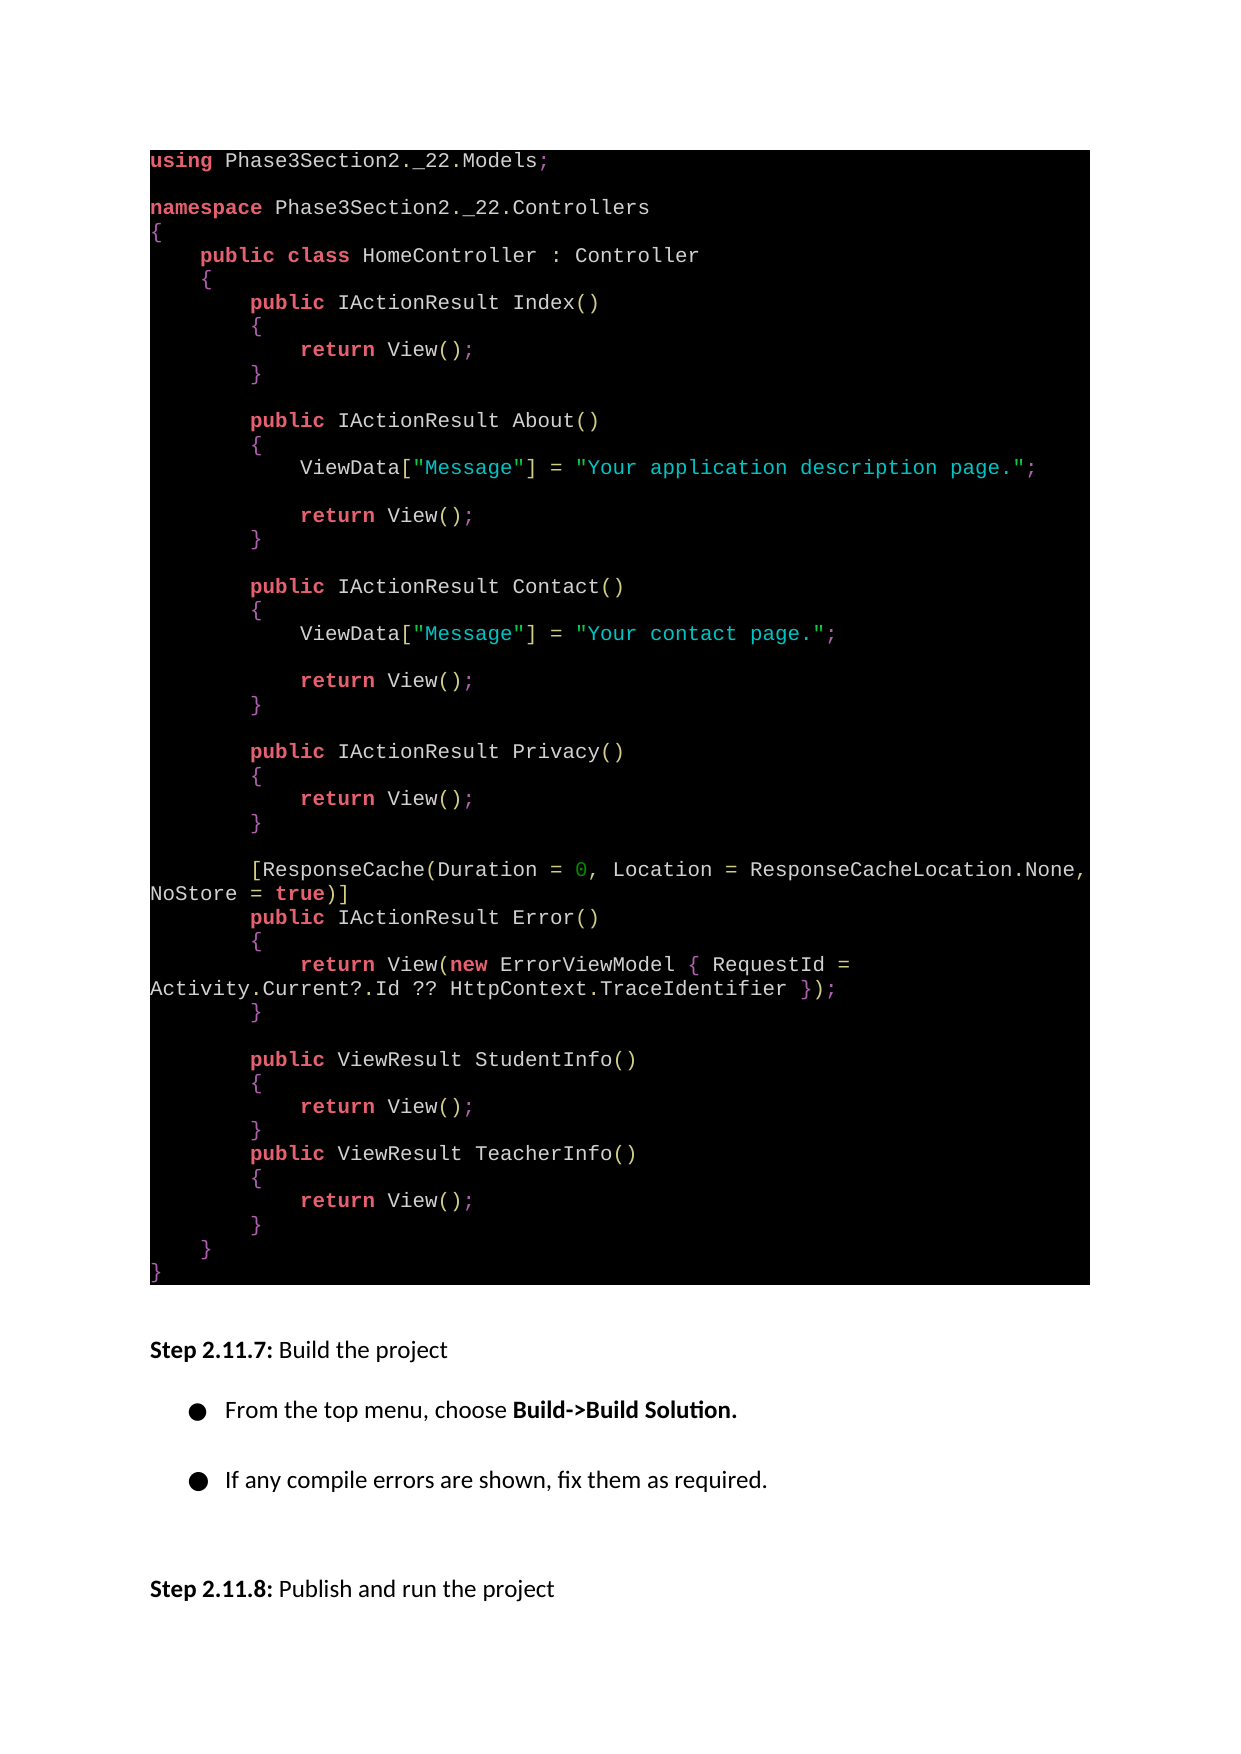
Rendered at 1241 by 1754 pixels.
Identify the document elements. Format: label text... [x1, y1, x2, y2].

text } [150, 1238, 1090, 1261]
text } [150, 812, 1090, 836]
text { [150, 599, 1090, 623]
text } [150, 1261, 1090, 1285]
text public IActionResult Error() [150, 907, 1090, 930]
text return View(); [150, 505, 1090, 528]
text public IActionResult Privacy() [150, 741, 1090, 765]
text } [150, 1119, 1090, 1143]
text { [150, 268, 1090, 292]
list From the top menu, choose Build->Build Solution. [187, 1384, 1090, 1431]
text [ResponseCache(Duration = 0, Location = ResponseCacheLocation.None, NoStore = true)] [150, 859, 1090, 907]
text return View(); [150, 1096, 1090, 1119]
text { [150, 1167, 1090, 1190]
text public class HomeController : Controller [150, 244, 1090, 268]
text { [150, 765, 1090, 788]
text public IActionResult About() [150, 410, 1090, 434]
text } [150, 363, 1090, 386]
text namespace Phase3Section2._22.Controllers [150, 197, 1090, 221]
text return View(); [150, 1190, 1090, 1214]
text } [150, 528, 1090, 552]
text return View(); [150, 339, 1090, 363]
text { [150, 434, 1090, 457]
list If any compile errors are shown, fix them as required. [187, 1452, 1090, 1503]
text { [150, 221, 1090, 244]
text public ViewResult TeacherInfo() [150, 1143, 1090, 1167]
text ViewData["Message"] = "Your contact page."; [150, 623, 1090, 647]
text Step 2.11.7: Build the project [150, 1334, 1090, 1365]
text public IActionResult Contact() [150, 576, 1090, 599]
text } [150, 1001, 1090, 1025]
text return View(); [150, 670, 1090, 694]
text } [150, 694, 1090, 717]
text { [150, 1072, 1090, 1096]
text public IActionResult Index() [150, 292, 1090, 316]
text return View(); [150, 788, 1090, 812]
text public ViewResult StudentInfo() [150, 1048, 1090, 1072]
text { [150, 930, 1090, 954]
text ViewData["Message"] = "Your application description page."; [150, 457, 1090, 481]
text using Phase3Section2._22.Models; [150, 150, 1090, 174]
text return View(new ErrorViewModel { RequestId = Activity.Current?.Id ?? HttpContext.TraceIdentifier }); [150, 954, 1090, 1001]
text } [150, 1214, 1090, 1238]
text { [150, 316, 1090, 339]
text Step 2.11.8: Publish and run the project [150, 1573, 1090, 1604]
